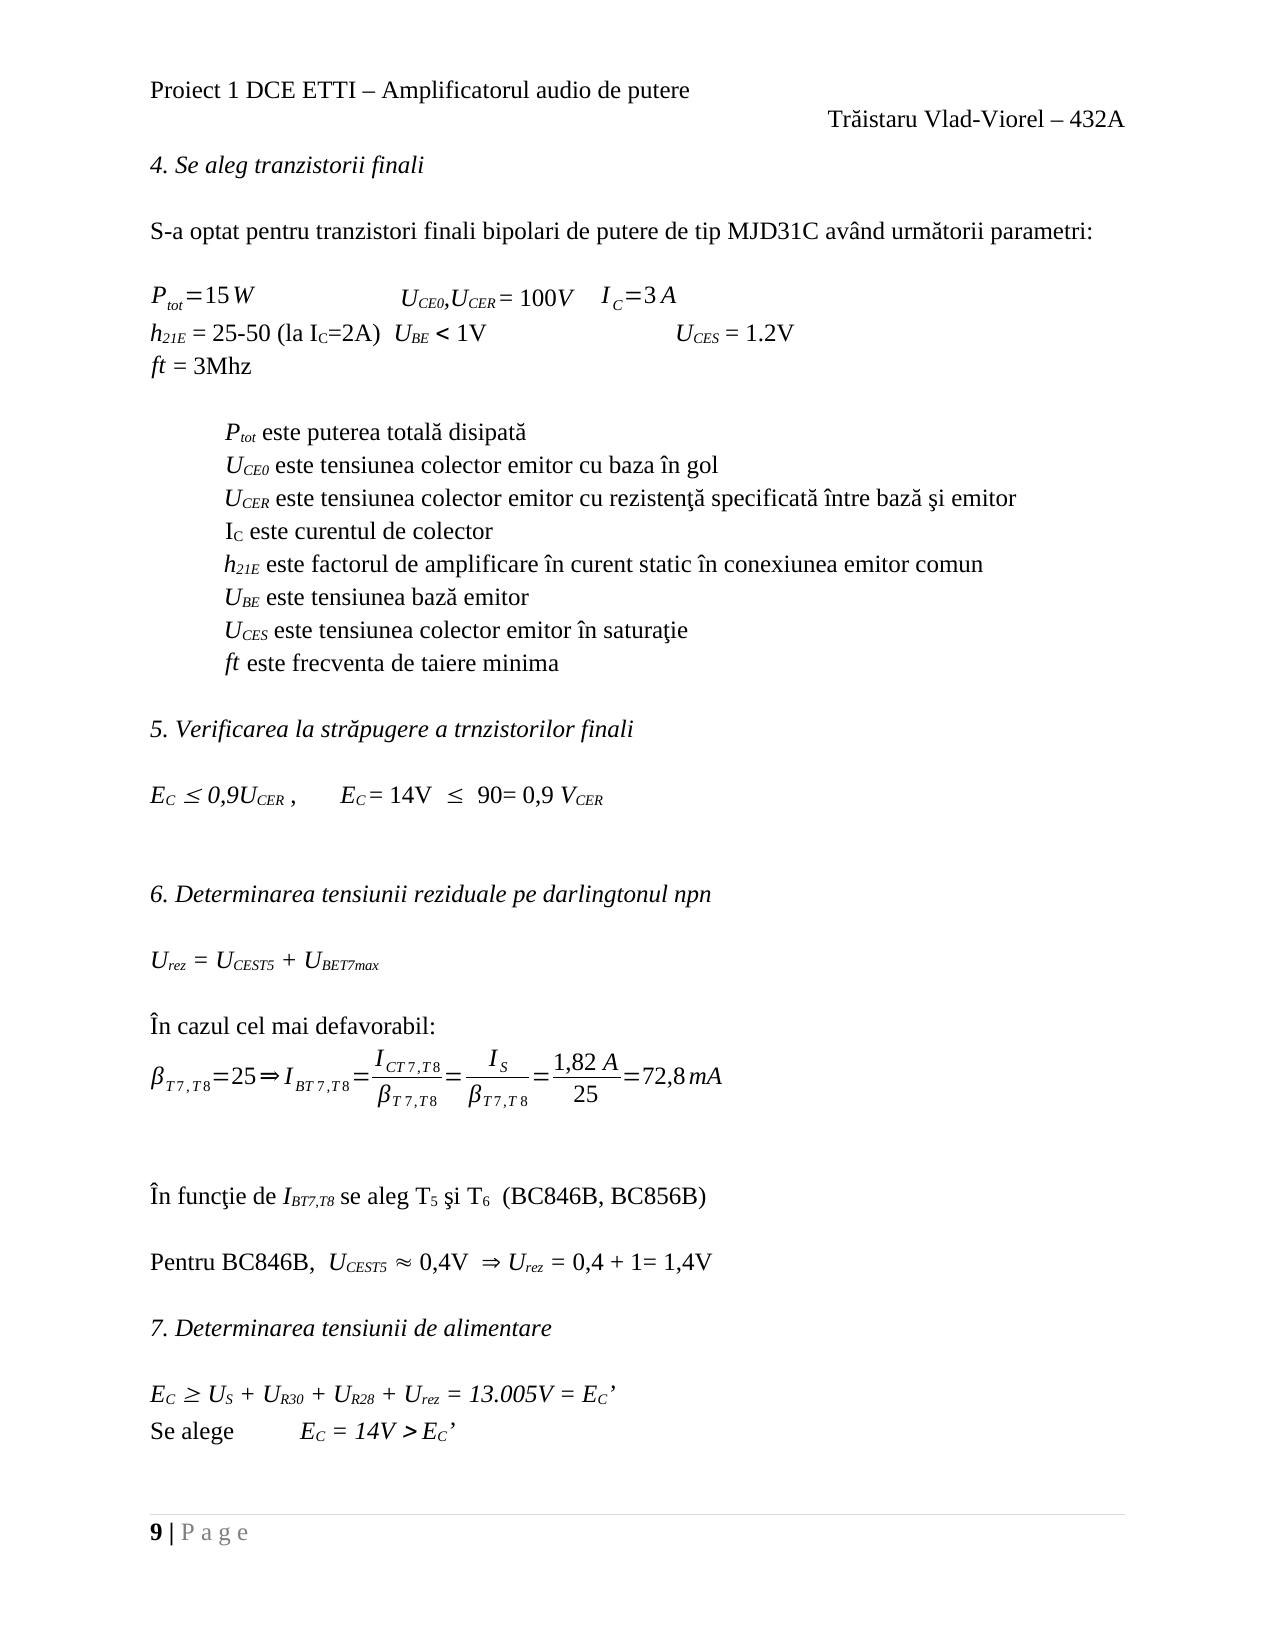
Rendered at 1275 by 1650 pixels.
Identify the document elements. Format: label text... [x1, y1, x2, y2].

text Ptot este puterea totală disipată [150, 417, 1125, 446]
text UBE este tensiunea bază emitor [224, 582, 1125, 611]
text UCE0 este tensiunea colector emitor cu baza în gol [150, 450, 1125, 478]
text Se alege EC = 14V EC’ [150, 1416, 1125, 1445]
text UCES este tensiunea colector emitor în saturaţie [224, 615, 1125, 644]
text este frecventa de taiere minima [224, 648, 1125, 677]
text În funcţie de IBT7,T8 se aleg T5 şi T6 (BC846B, BC856B) [150, 1181, 1125, 1209]
text = 3Mhz [150, 351, 1125, 379]
text EC 0,9UCER , EC = 14V 90= 0,9 VCER [150, 780, 1125, 809]
text Pentru BC846B, UCEST5 0,4V Urez = 0,4 + 1= 1,4V [150, 1247, 1125, 1276]
text În cazul cel mai defavorabil: [150, 1011, 1125, 1040]
text Urez = UCEST5 + UBET7max [150, 945, 1125, 974]
text 6. Determinarea tensiunii reziduale pe darlingtonul npn [150, 879, 1125, 908]
text UCER este tensiunea colector emitor cu rezistenţă specificată între bază şi emitor [224, 483, 1125, 512]
text h21E este factorul de amplificare în curent static în conexiunea emitor comun [224, 549, 1125, 578]
text 5. Verificarea la străpugere a trnzistorilor finali [150, 714, 1125, 743]
text 7. Determinarea tensiunii de alimentare [150, 1313, 1125, 1342]
text h21E = 25-50 (la IC=2A) UBE 1V UCES = 1.2V [150, 318, 1125, 346]
text UCE0,UCER = 100V [150, 282, 1125, 313]
text S-a optat pentru tranzistori finali bipolari de putere de tip MJD31C având următorii parametri: [150, 216, 1125, 245]
text IC este curentul de colector [150, 516, 1125, 544]
text 4. Se aleg tranzistorii finali [150, 150, 1125, 179]
text EC US + UR30 + UR28 + Urez = 13.005V = EC’ [150, 1379, 1125, 1408]
